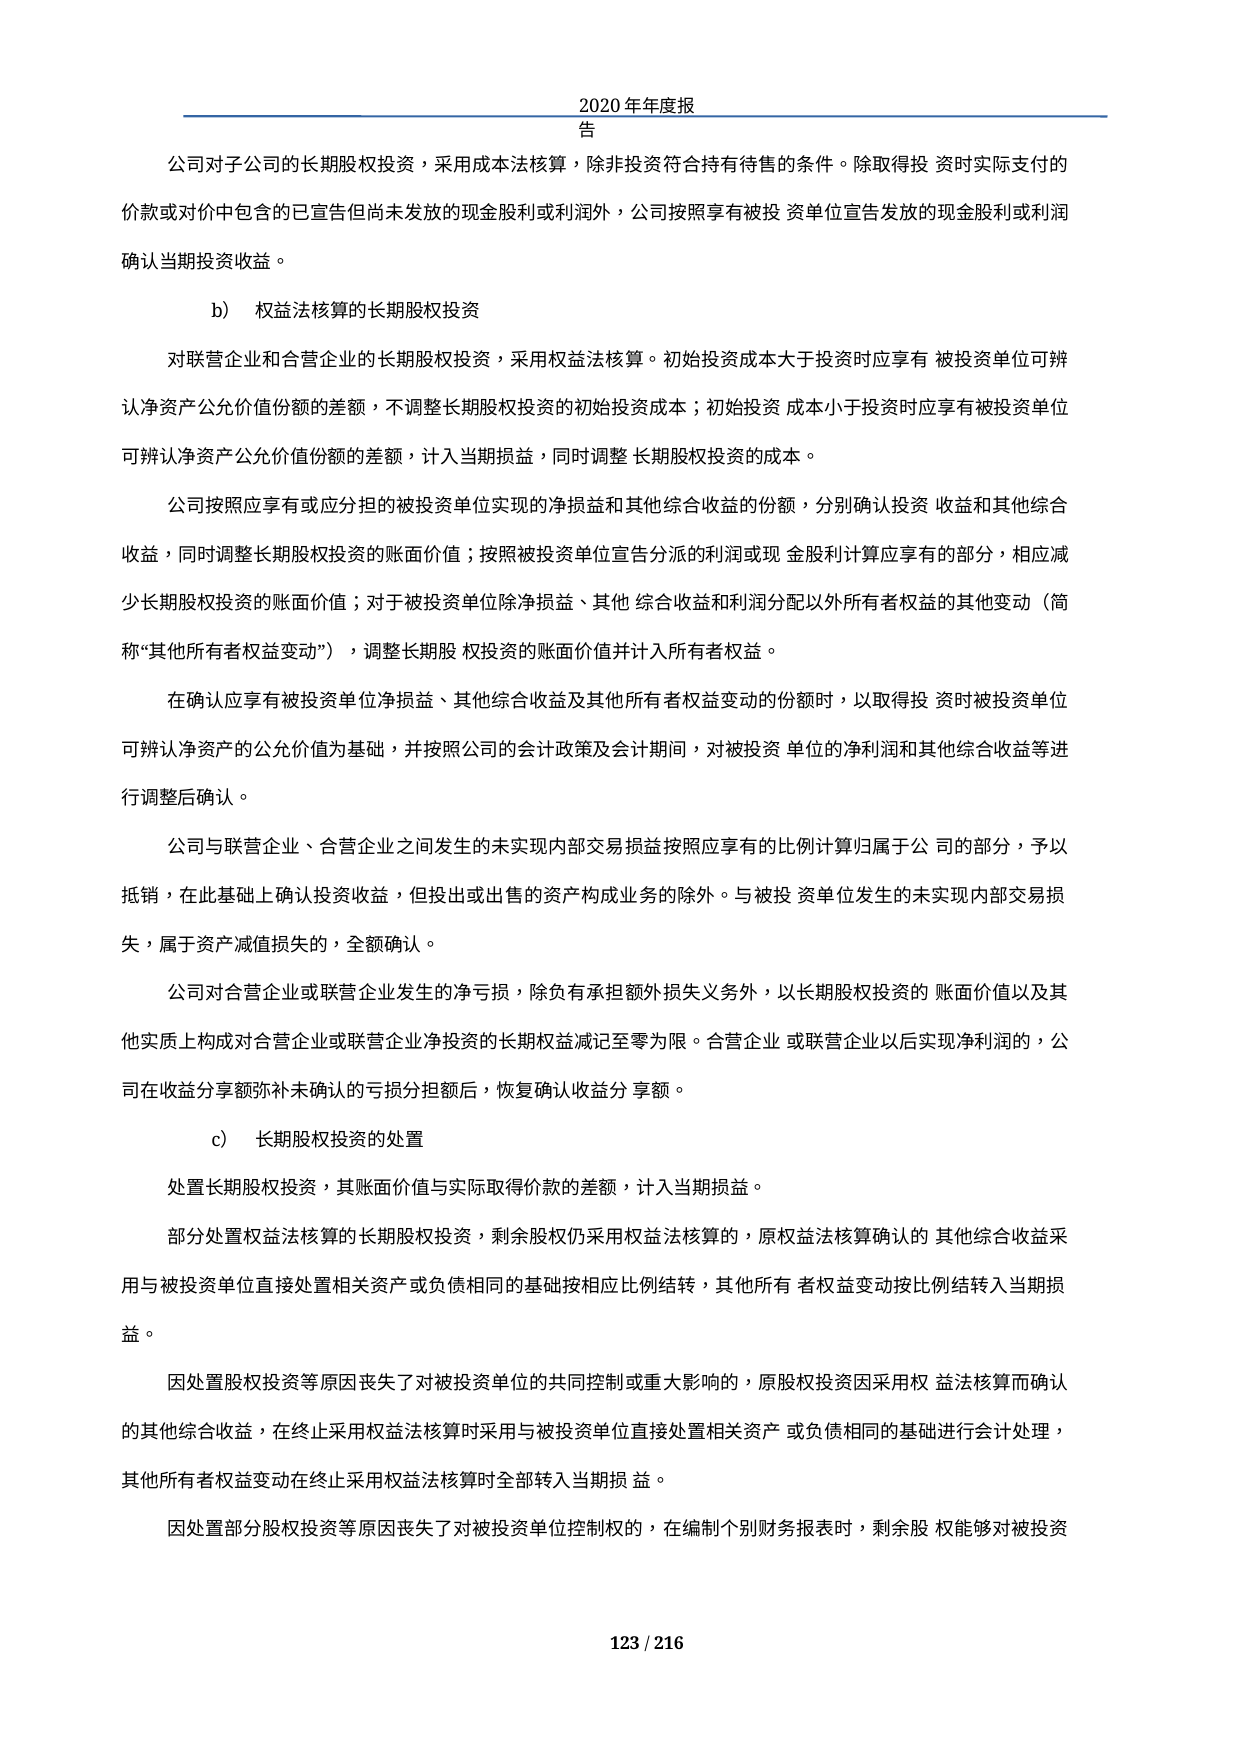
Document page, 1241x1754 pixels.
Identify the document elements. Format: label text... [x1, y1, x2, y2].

text 公司对子公司的长期股权投资，采用成本法核算，除非投资符合持有待售的条件。除取得投 资时实际支付的价款或对价中包含的已宣告但尚未发放的现金股利或利润外，公司按照享有被投 资单位宣告发放的现金股利或利润确认当期投资收益。 [121, 132, 1069, 278]
text 公司对合营企业或联营企业发生的净亏损，除负有承担额外损失义务外，以长期股权投资的 账面价值以及其他实质上构成对合营企业或联营企业净投资的长期权益减记至零为限。合营企业 或联营企业以后实现净利润的，公司在收益分享额弥补未确认的亏损分担额后，恢复确认收益分 享额。 [121, 961, 1069, 1107]
text 处置长期股权投资，其账面价值与实际取得价款的差额，计入当期损益。 [121, 1156, 1069, 1204]
text 因处置股权投资等原因丧失了对被投资单位的共同控制或重大影响的，原股权投资因采用权 益法核算而确认的其他综合收益，在终止采用权益法核算时采用与被投资单位直接处置相关资产 或负债相同的基础进行会计处理，其他所有者权益变动在终止采用权益法核算时全部转入当期损 益。 [121, 1351, 1069, 1497]
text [121, 1497, 1069, 1545]
text b） 权益法核算的长期股权投资 [121, 278, 1069, 327]
text 公司按照应享有或应分担的被投资单位实现的净损益和其他综合收益的份额，分别确认投资 收益和其他综合收益，同时调整长期股权投资的账面价值；按照被投资单位宣告分派的利润或现 金股利计算应享有的部分，相应减少长期股权投资的账面价值；对于被投资单位除净损益、其他 综合收益和利润分配以外所有者权益的其他变动（简称“其他所有者权益变动”），调整长期股 权投资的账面价值并计入所有者权益。 [121, 473, 1069, 668]
text 公司与联营企业、合营企业之间发生的未实现内部交易损益按照应享有的比例计算归属于公 司的部分，予以抵销，在此基础上确认投资收益，但投出或出售的资产构成业务的除外。与被投 资单位发生的未实现内部交易损失，属于资产减值损失的，全额确认。 [121, 814, 1069, 961]
text 在确认应享有被投资单位净损益、其他综合收益及其他所有者权益变动的份额时，以取得投 资时被投资单位可辨认净资产的公允价值为基础，并按照公司的会计政策及会计期间，对被投资 单位的净利润和其他综合收益等进行调整后确认。 [121, 668, 1069, 814]
text 对联营企业和合营企业的长期股权投资，采用权益法核算。初始投资成本大于投资时应享有 被投资单位可辨认净资产公允价值份额的差额，不调整长期股权投资的初始投资成本；初始投资 成本小于投资时应享有被投资单位可辨认净资产公允价值份额的差额，计入当期损益，同时调整 长期股权投资的成本。 [121, 327, 1069, 473]
text c） 长期股权投资的处置 [121, 1107, 1069, 1156]
text 部分处置权益法核算的长期股权投资，剩余股权仍采用权益法核算的，原权益法核算确认的 其他综合收益采用与被投资单位直接处置相关资产或负债相同的基础按相应比例结转，其他所有 者权益变动按比例结转入当期损益。 [121, 1204, 1069, 1351]
